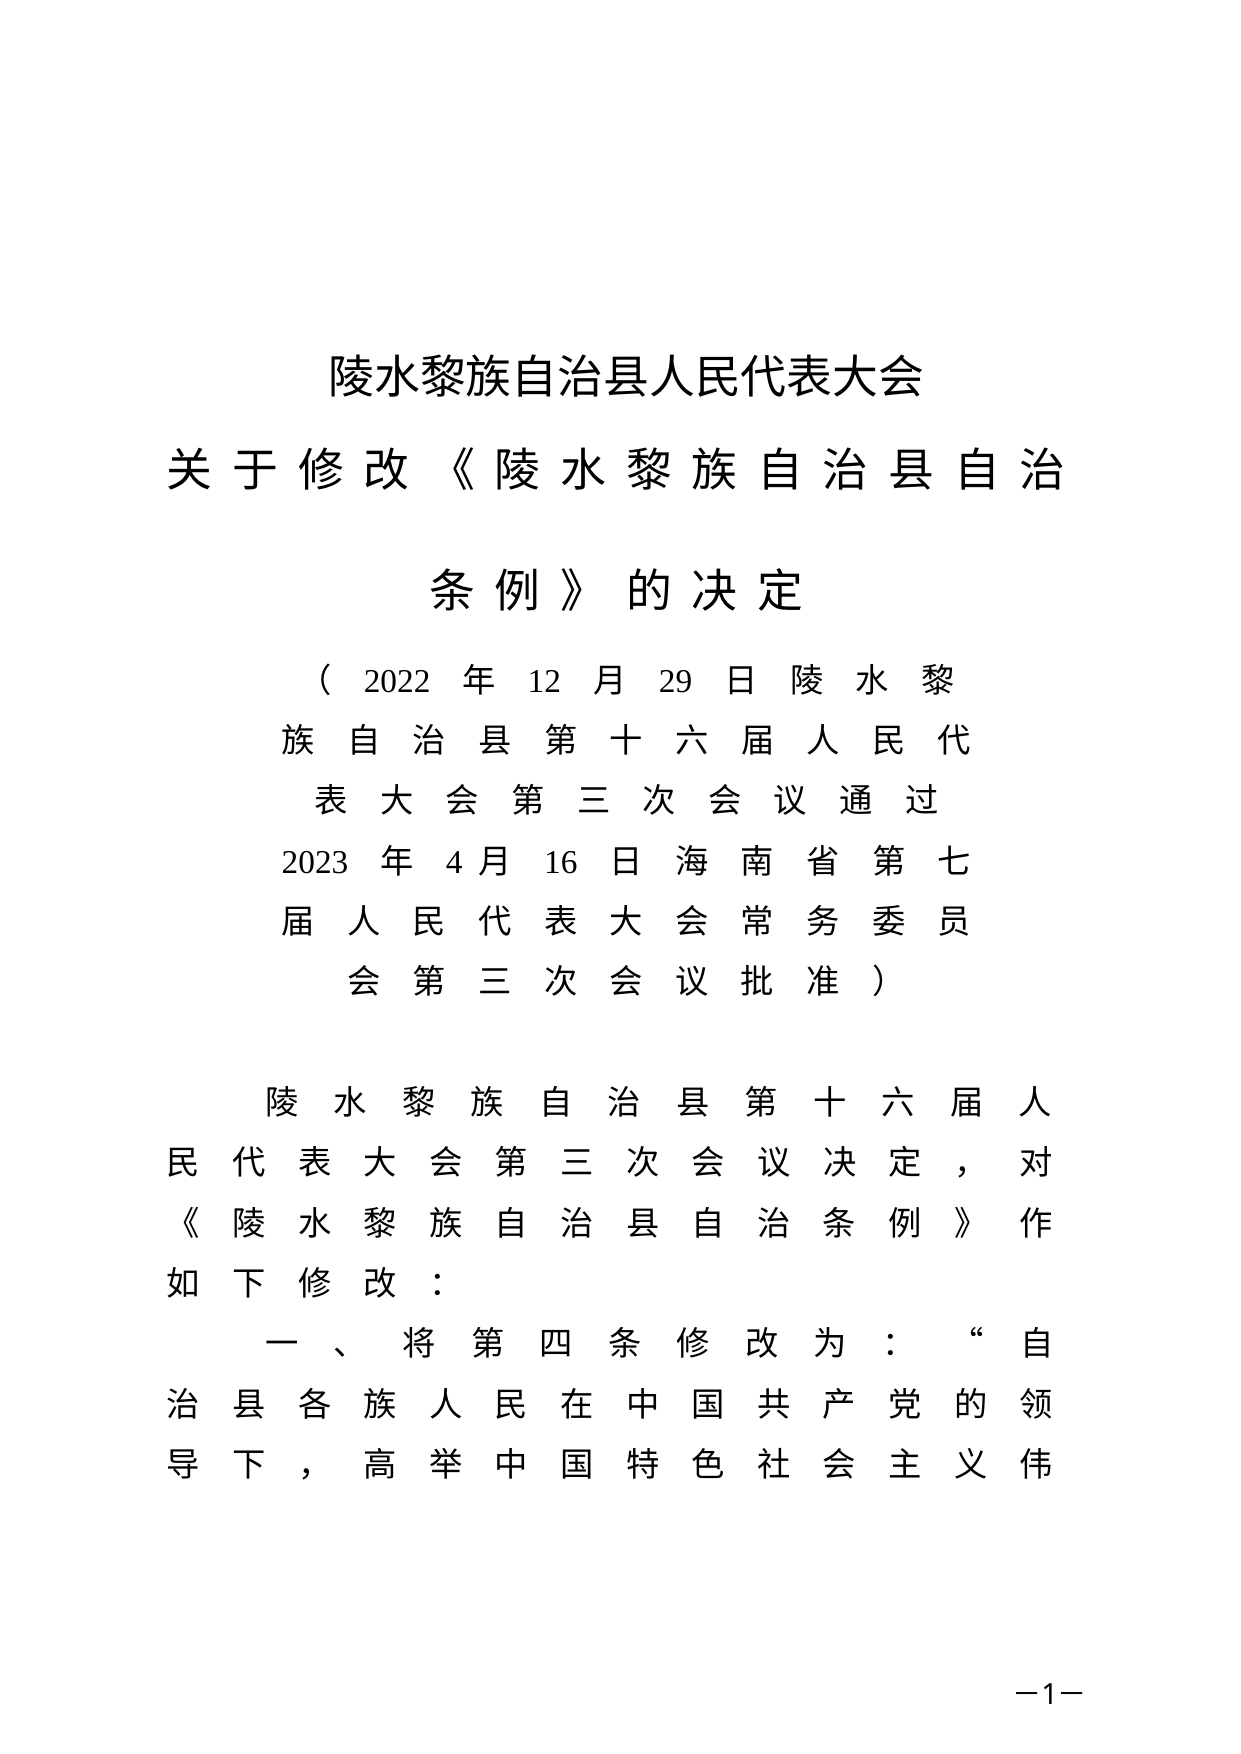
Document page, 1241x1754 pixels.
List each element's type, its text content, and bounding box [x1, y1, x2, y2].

text 关于修改《陵水黎族自治县自治条例》的决定 [167, 406, 1085, 648]
text 陵水黎族自治县第十六届人民代表大会第三次会议决定，对《陵水黎族自治县自治条例》作如下修改： [167, 1070, 1085, 1311]
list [167, 1311, 1085, 1492]
text （2022年12月29日陵水黎族自治县第十六届人民代表大会第三次会议通过 2023年4月16日海南省第七届人民代表大会常务委员会第三次会议批准） [232, 648, 1019, 1009]
text 陵水黎族自治县人民代表大会 [167, 340, 1085, 406]
